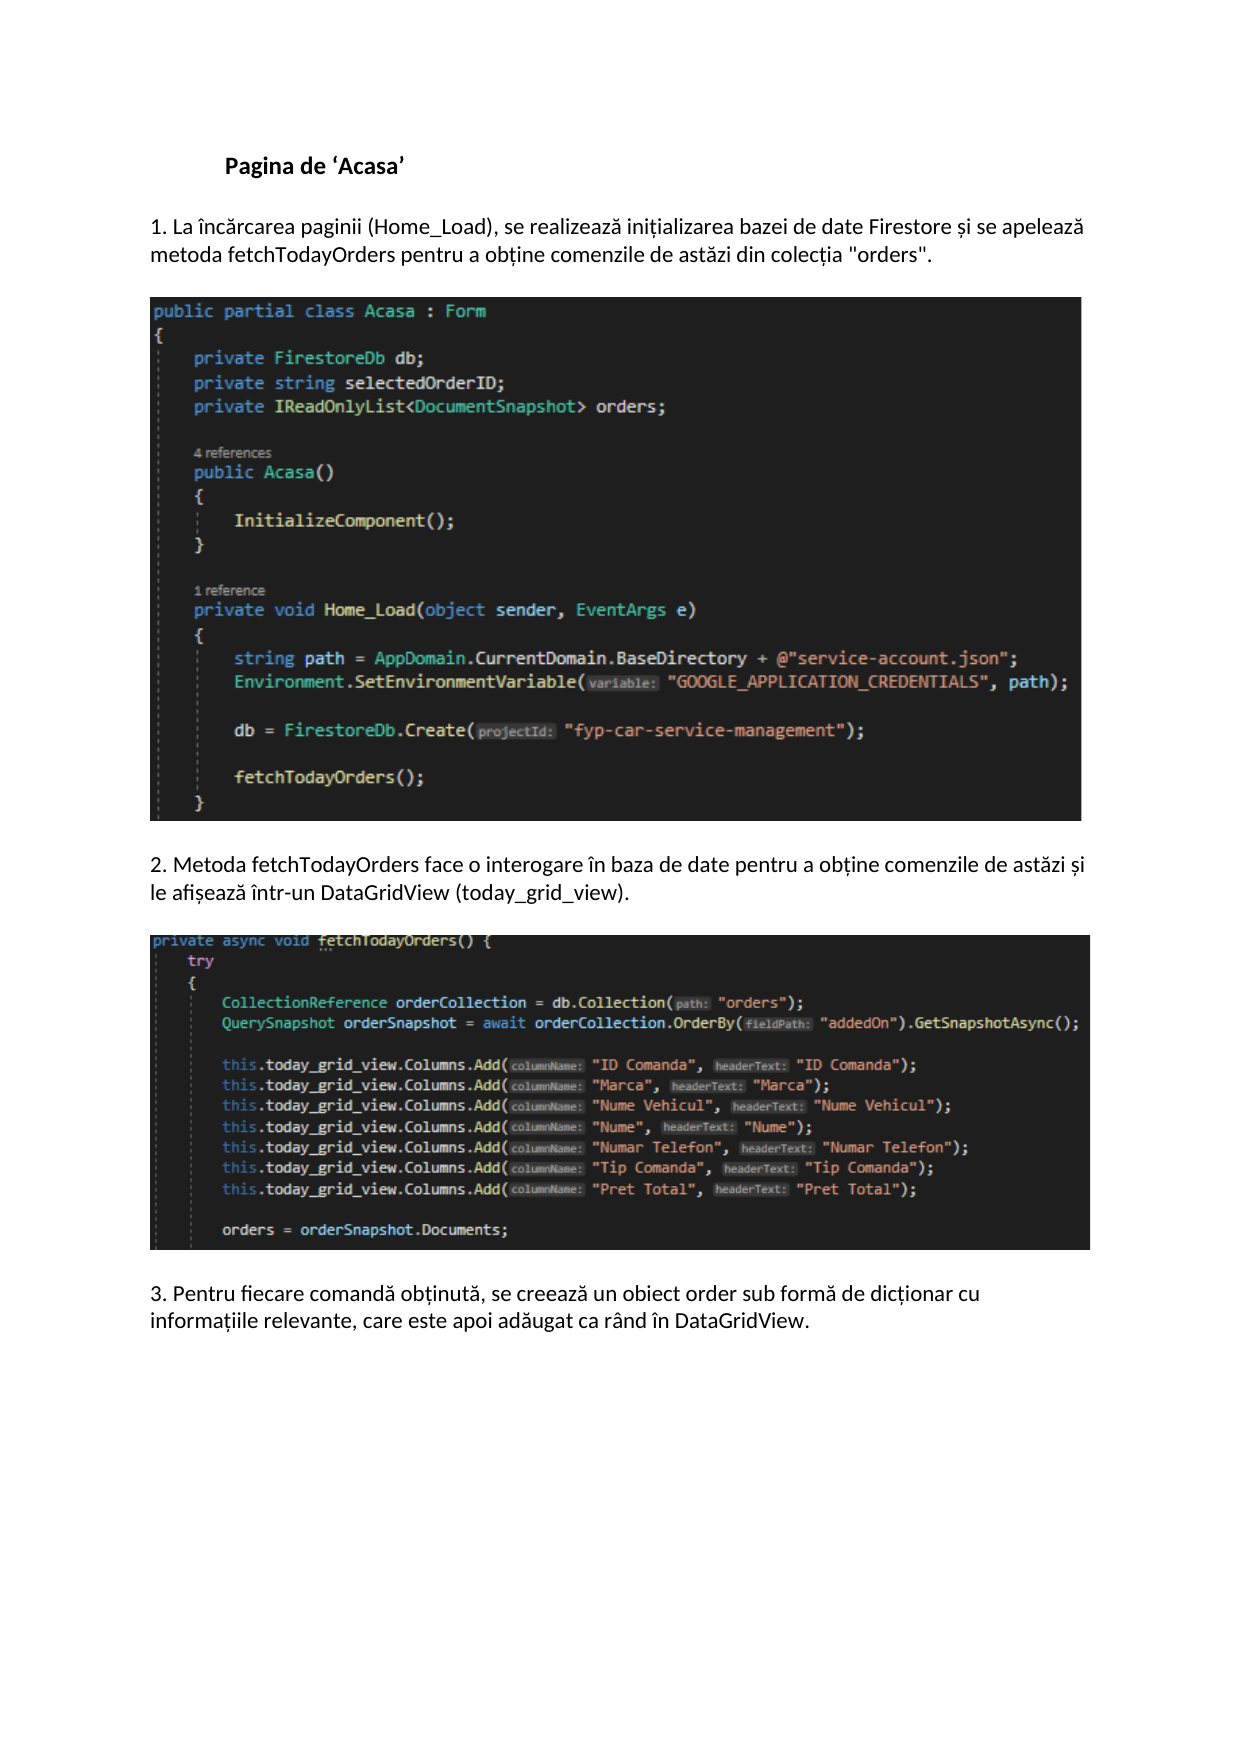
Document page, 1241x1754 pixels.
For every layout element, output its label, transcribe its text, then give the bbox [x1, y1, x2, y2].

text 3. Pentru fiecare comandă obținută, se creează un obiect order sub formă de dicționar cu informațiile relevante, care este apoi adăugat ca rând în DataGridView. [150, 1279, 1090, 1335]
picture [150, 935, 1091, 1250]
text 1. La încărcarea paginii (Home_Load), se realizează inițializarea bazei de date Firestore și se apelează metoda fetchTodayOrders pentru a obține comenzile de astăzi din colecția "orders". [150, 212, 1090, 268]
picture [150, 297, 1082, 821]
text 2. Metoda fetchTodayOrders face o interogare în baza de date pentru a obține comenzile de astăzi și le afișează într-un DataGridView (today_grid_view). [150, 850, 1090, 906]
text Pagina de ‘Acasa’ [150, 150, 1090, 181]
